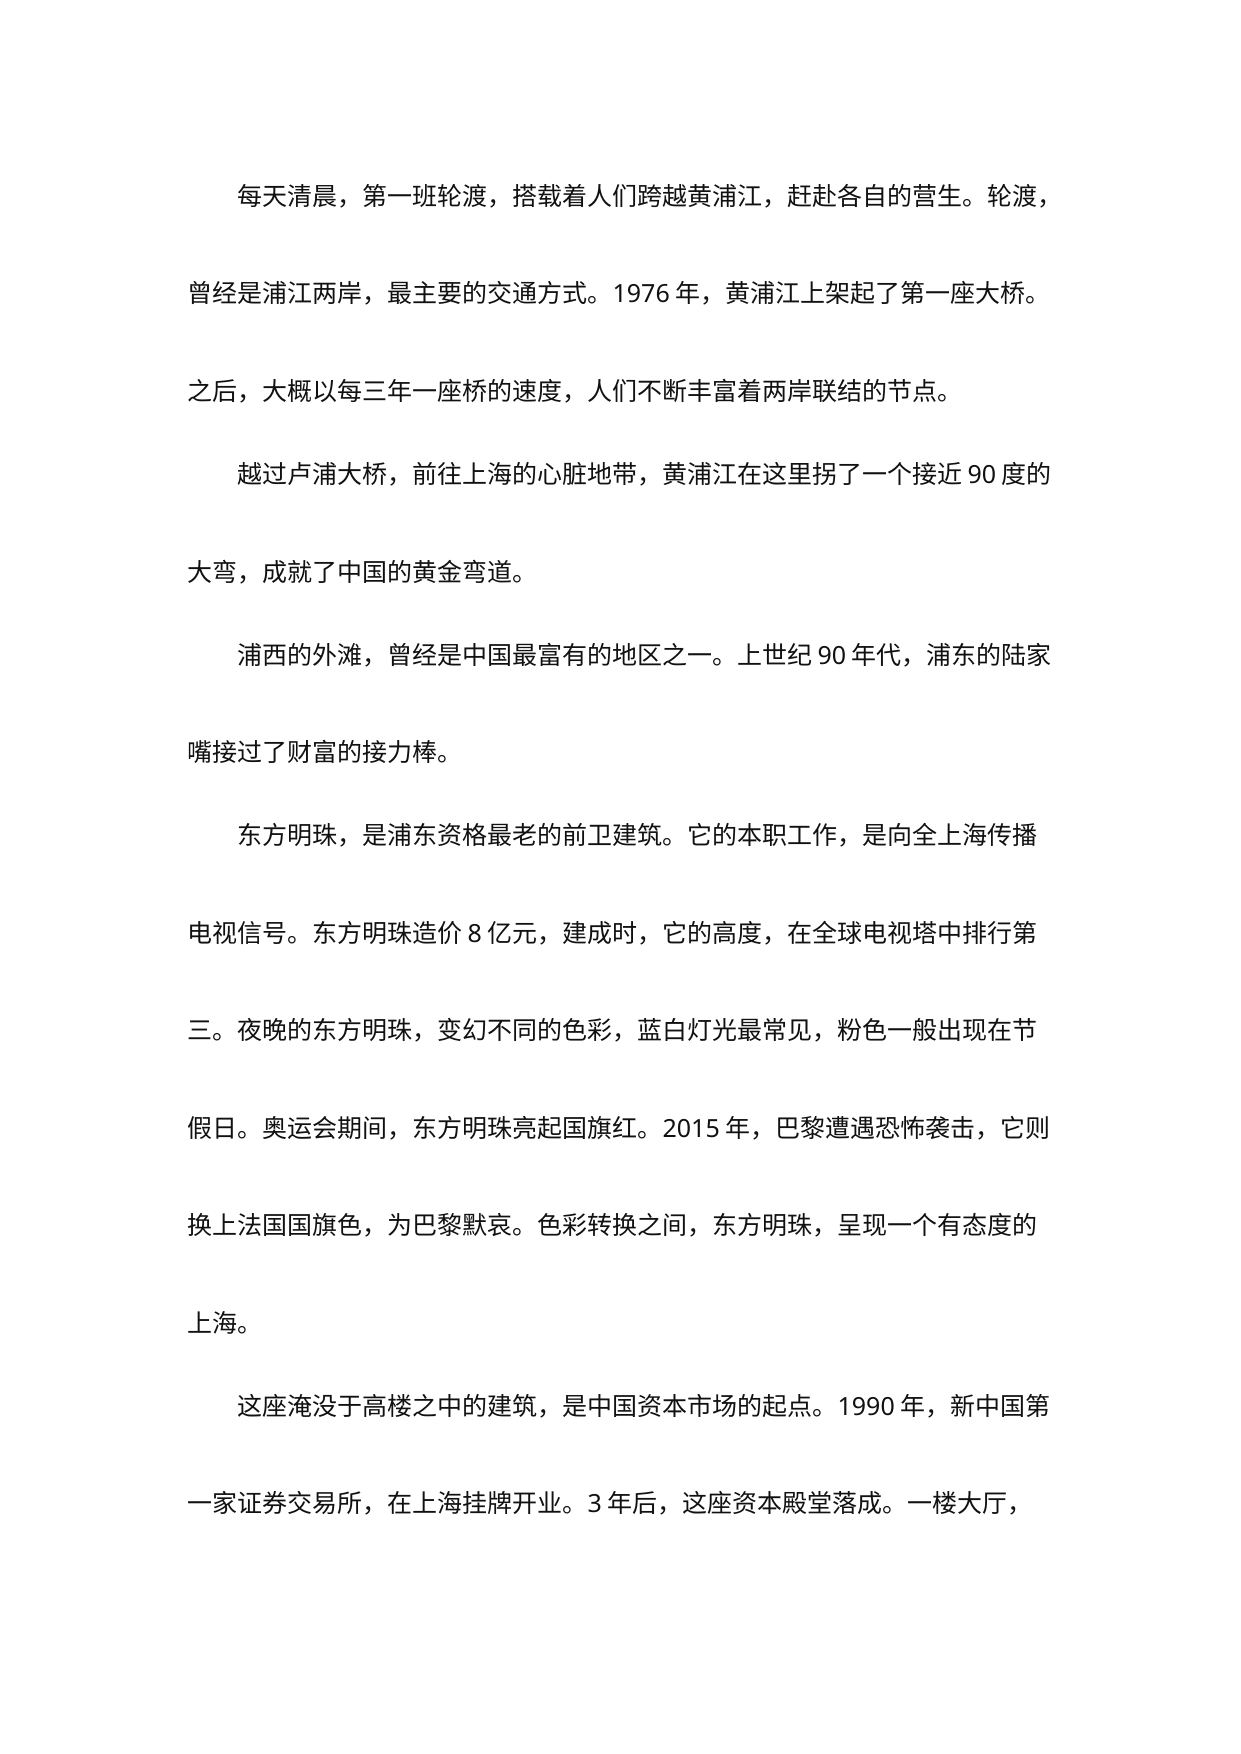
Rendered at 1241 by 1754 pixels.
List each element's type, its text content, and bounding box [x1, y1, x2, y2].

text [187, 1372, 1053, 1534]
text 越过卢浦大桥，前往上海的心脏地带，黄浦江在这里拐了一个接近90度的大弯，成就了中国的黄金弯道。 [187, 440, 1053, 603]
text 浦西的外滩，曾经是中国最富有的地区之一。上世纪90年代，浦东的陆家嘴接过了财富的接力棒。 [187, 621, 1053, 783]
text 每天清晨，第一班轮渡，搭载着人们跨越黄浦江，赶赴各自的营生。轮渡，曾经是浦江两岸，最主要的交通方式。1976年，黄浦江上架起了第一座大桥。之后，大概以每三年一座桥的速度，人们不断丰富着两岸联结的节点。 [187, 162, 1053, 422]
text 东方明珠，是浦东资格最老的前卫建筑。它的本职工作，是向全上海传播电视信号。东方明珠造价8亿元，建成时，它的高度，在全球电视塔中排行第三。夜晚的东方明珠，变幻不同的色彩，蓝白灯光最常见，粉色一般出现在节假日。奥运会期间，东方明珠亮起国旗红。2015年，巴黎遭遇恐怖袭击，它则换上法国国旗色，为巴黎默哀。色彩转换之间，东方明珠，呈现一个有态度的上海。 [187, 801, 1053, 1354]
